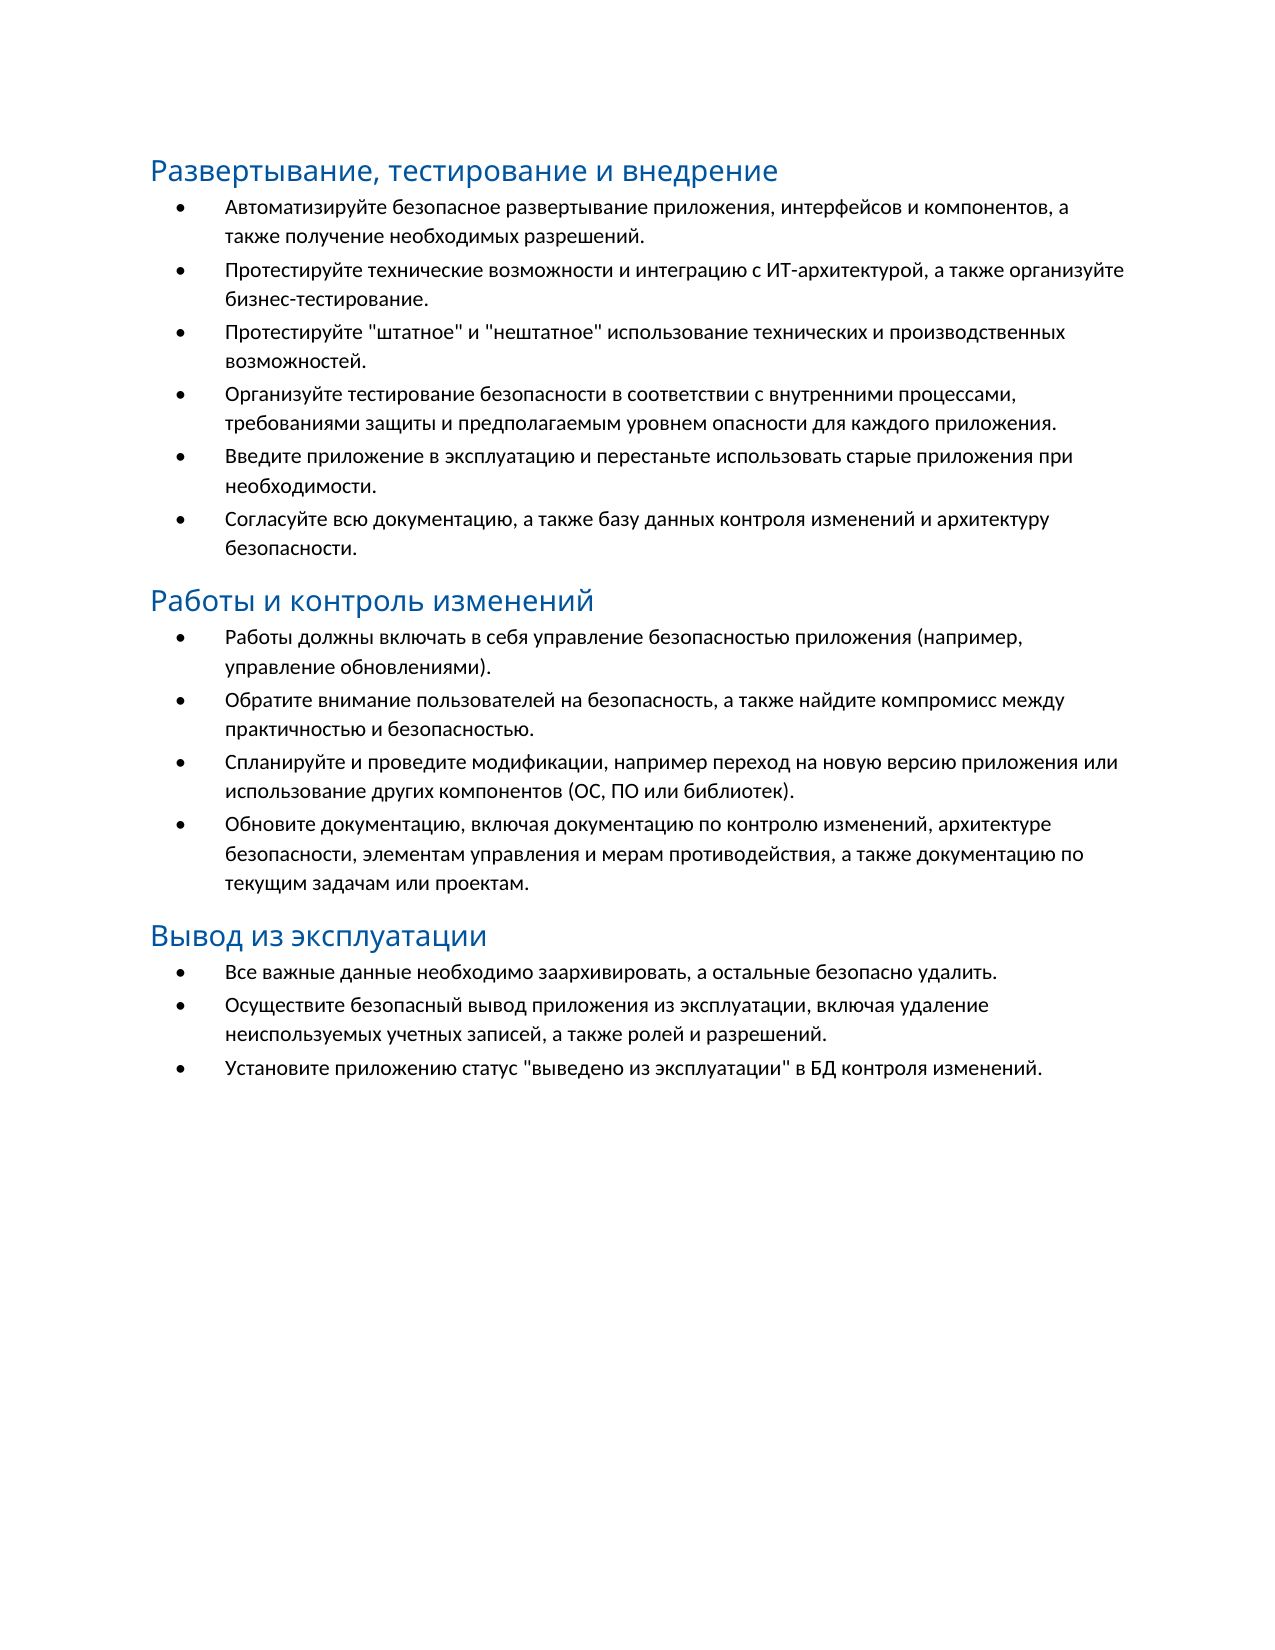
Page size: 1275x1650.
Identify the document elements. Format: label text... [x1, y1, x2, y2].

list Организуйте тестирование безопасности в соответствии с внутренними процессами, требованиями защиты и предполагаемым уровнем опасности для каждого приложения. [175, 380, 1125, 436]
subtitle Вывод из эксплуатации [150, 915, 1125, 954]
list Установите приложению статус "выведено из эксплуатации" в БД контроля изменений. [175, 1054, 1125, 1080]
list Все важные данные необходимо заархивировать, а остальные безопасно удалить. [175, 958, 1125, 985]
list Работы должны включать в себя управление безопасностью приложения (например, управление обновлениями). [175, 623, 1125, 679]
list Введите приложение в эксплуатацию и перестаньте использовать старые приложения при необходимости. [175, 443, 1125, 498]
list Спланируйте и проведите модификации, например переход на новую версию приложения или использование других компонентов (ОС, ПО или библиотек). [175, 748, 1125, 804]
list Протестируйте технические возможности и интеграцию с ИТ-архитектурой, а также организуйте бизнес-тестирование. [175, 256, 1125, 312]
list Протестируйте "штатное" и "нештатное" использование технических и производственных возможностей. [175, 318, 1125, 374]
subtitle Развертывание, тестирование и внедрение [150, 150, 1125, 190]
list Осуществите безопасный вывод приложения из эксплуатации, включая удаление неиспользуемых учетных записей, а также ролей и разрешений. [175, 991, 1125, 1047]
list Автоматизируйте безопасное развертывание приложения, интерфейсов и компонентов, а также получение необходимых разрешений. [175, 193, 1125, 249]
list Согласуйте всю документацию, а также базу данных контроля изменений и архитектуру безопасности. [175, 505, 1125, 561]
subtitle Работы и контроль изменений [150, 580, 1125, 620]
list Обновите документацию, включая документацию по контролю изменений, архитектуре безопасности, элементам управления и мерам противодействия, а также документацию по текущим задачам или проектам. [175, 810, 1125, 896]
list Обратите внимание пользователей на безопасность, а также найдите компромисс между практичностью и безопасностью. [175, 686, 1125, 742]
